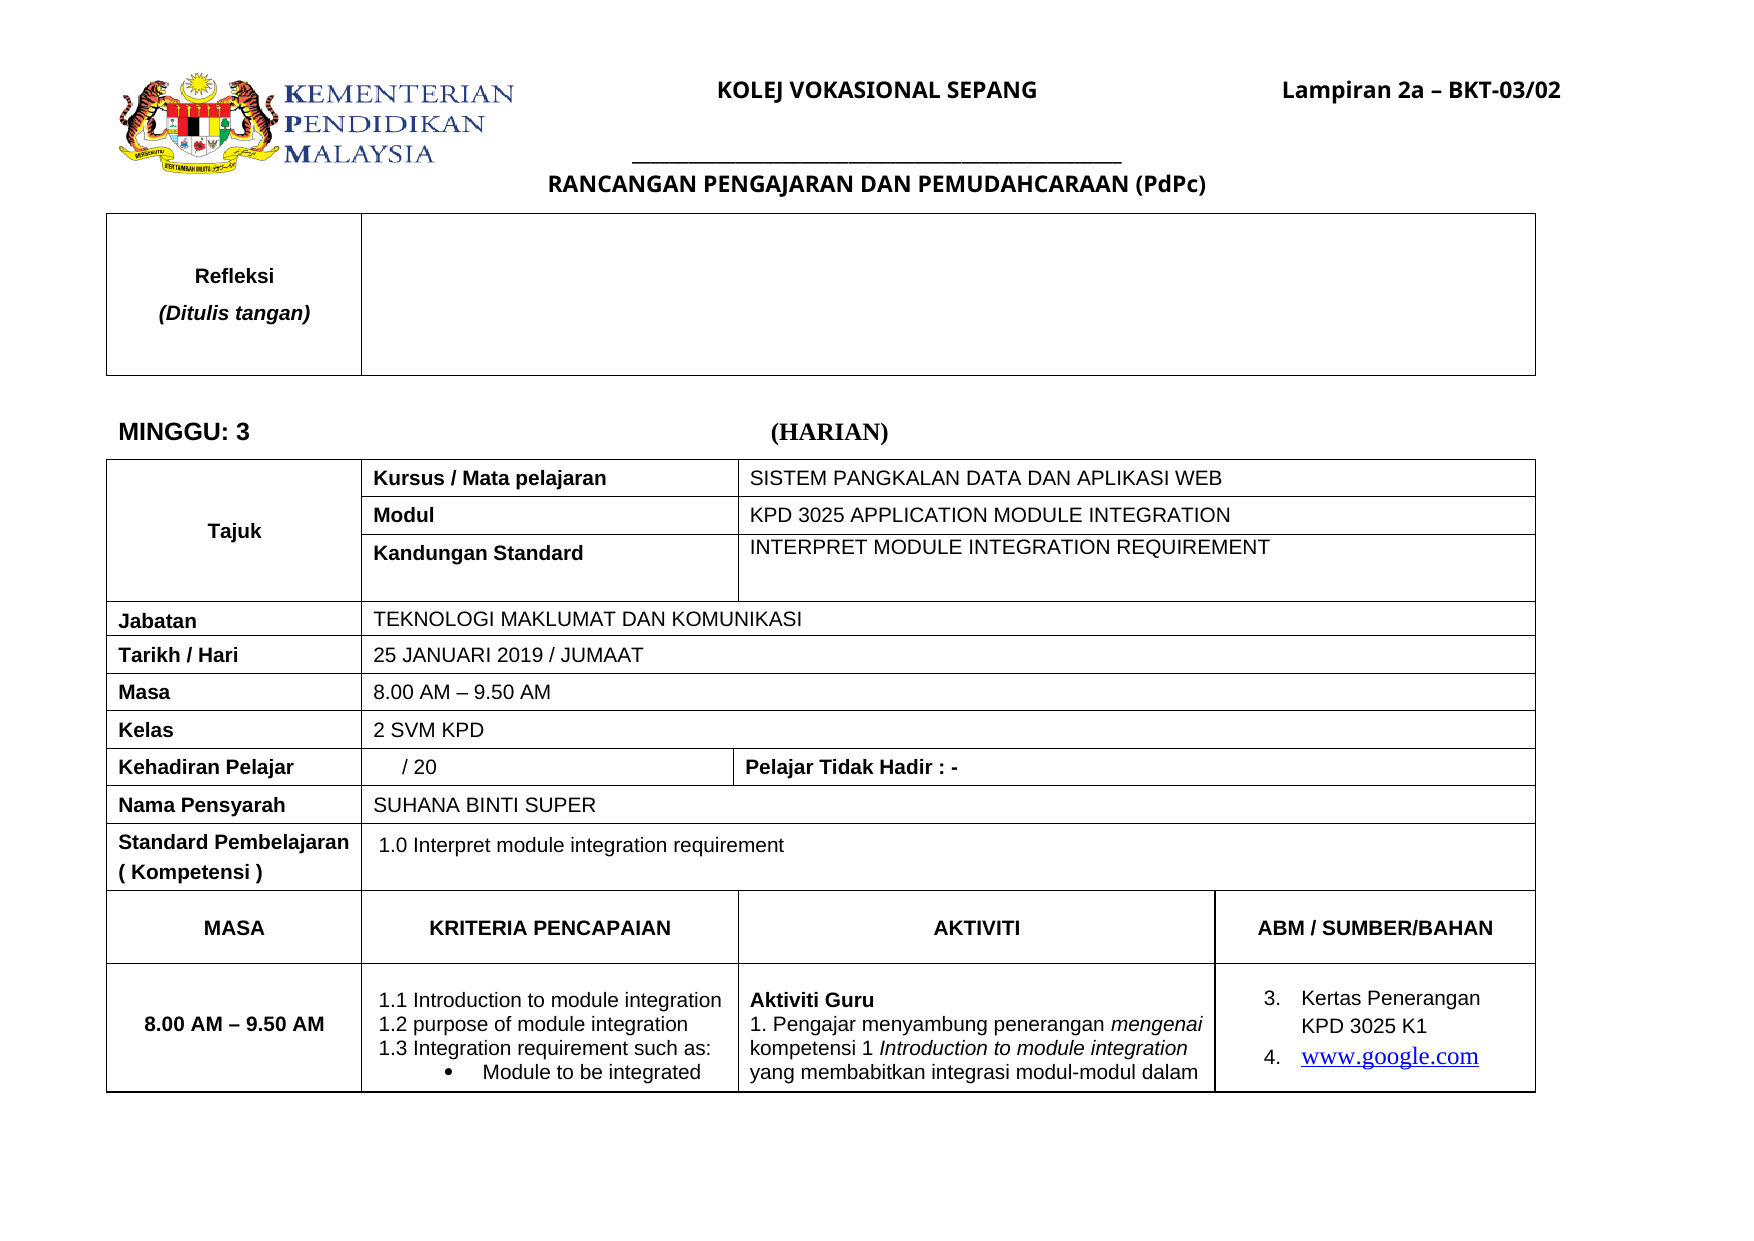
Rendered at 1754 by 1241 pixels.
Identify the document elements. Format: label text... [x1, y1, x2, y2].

table_cell Tarikh / Hari [107, 636, 361, 673]
table_cell Standard Pembelajaran ( Kompetensi ) [107, 824, 361, 890]
table_cell ABM / SUMBER/BAHAN [1216, 891, 1535, 963]
table_cell Jabatan [107, 602, 361, 635]
table_cell KRITERIA PENCAPAIAN [362, 891, 738, 963]
table_header Kursus / Mata pelajaran [362, 460, 738, 496]
table_header SISTEM PANGKALAN DATA DAN APLIKASI WEB [739, 460, 1535, 496]
table_cell / 20 [362, 749, 733, 785]
table_cell Modul [362, 497, 738, 533]
table_cell AKTIVITI [739, 891, 1214, 963]
text MINGGU: 3 (HARIAN) [118, 417, 1636, 446]
table_cell 25 JANUARI 2019 / JUMAAT [362, 636, 1535, 673]
table_cell Kandungan Standard [362, 535, 738, 601]
table_cell 8.00 AM – 9.50 AM [362, 674, 1535, 710]
table_cell 1.0 Interpret module integration requirement [362, 824, 1535, 890]
table_cell TEKNOLOGI MAKLUMAT DAN KOMUNIKASI [362, 602, 1535, 635]
table_header Tajuk [107, 460, 361, 601]
picture [118, 73, 514, 174]
table_cell Nama Pensyarah [107, 786, 361, 823]
table_cell 8.00 AM – 9.50 AM [107, 964, 361, 1091]
table_cell INTERPRET MODULE INTEGRATION REQUIREMENT [739, 535, 1535, 601]
table_cell Refleksi (Ditulis tangan) [107, 214, 361, 375]
table_cell 2 SVM KPD [362, 711, 1535, 748]
table_cell SUHANA BINTI SUPER [362, 786, 1535, 823]
table_cell [362, 214, 1535, 375]
table_cell Masa [107, 674, 361, 710]
table_cell MASA [107, 891, 361, 963]
table_cell Pelajar Tidak Hadir : - [734, 749, 1535, 785]
table_cell Kertas Penerangan KPD 3025 K1 www.google.com [1216, 964, 1535, 1091]
table_cell Kelas [107, 711, 361, 748]
table_cell Kehadiran Pelajar [107, 749, 361, 785]
table_cell KPD 3025 APPLICATION MODULE INTEGRATION [739, 497, 1535, 533]
